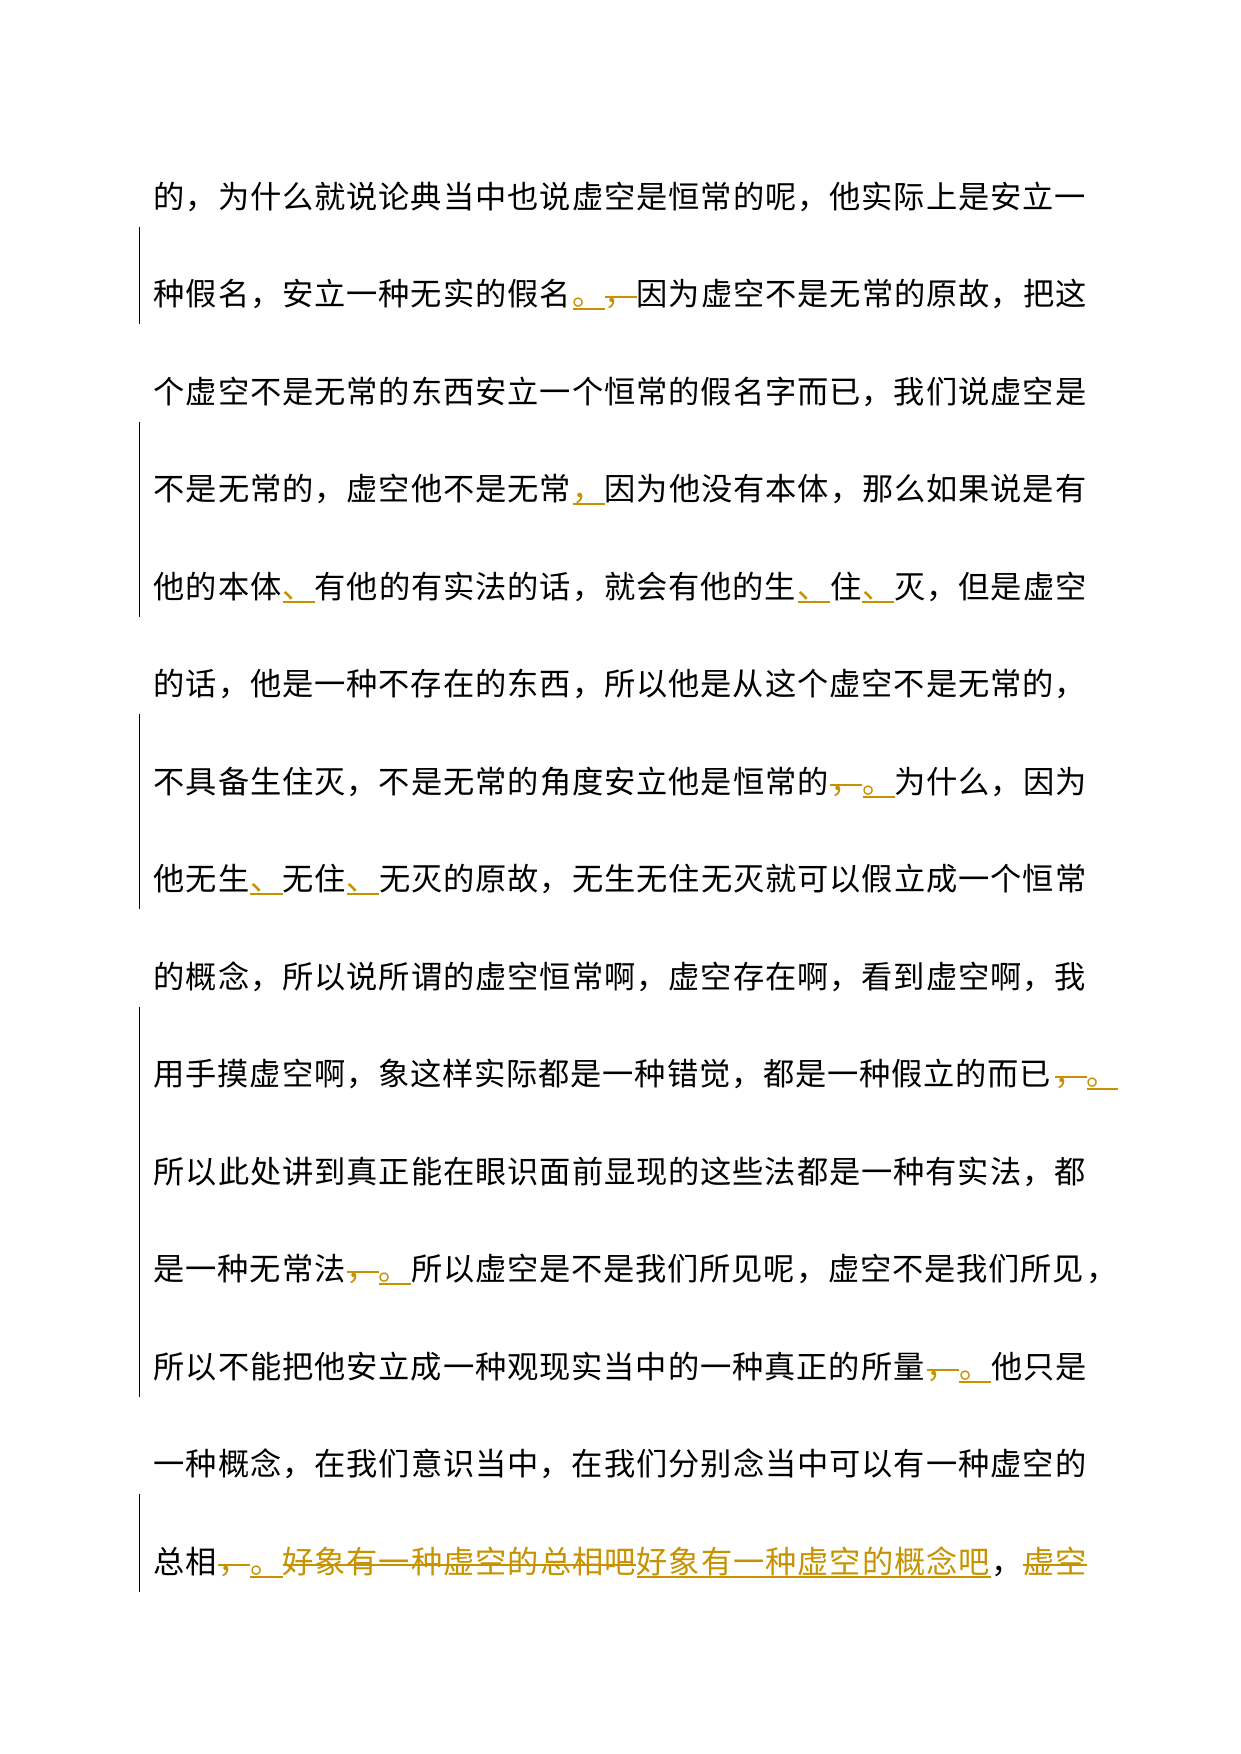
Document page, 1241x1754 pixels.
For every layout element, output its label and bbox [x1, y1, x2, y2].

text [153, 162, 1087, 1592]
